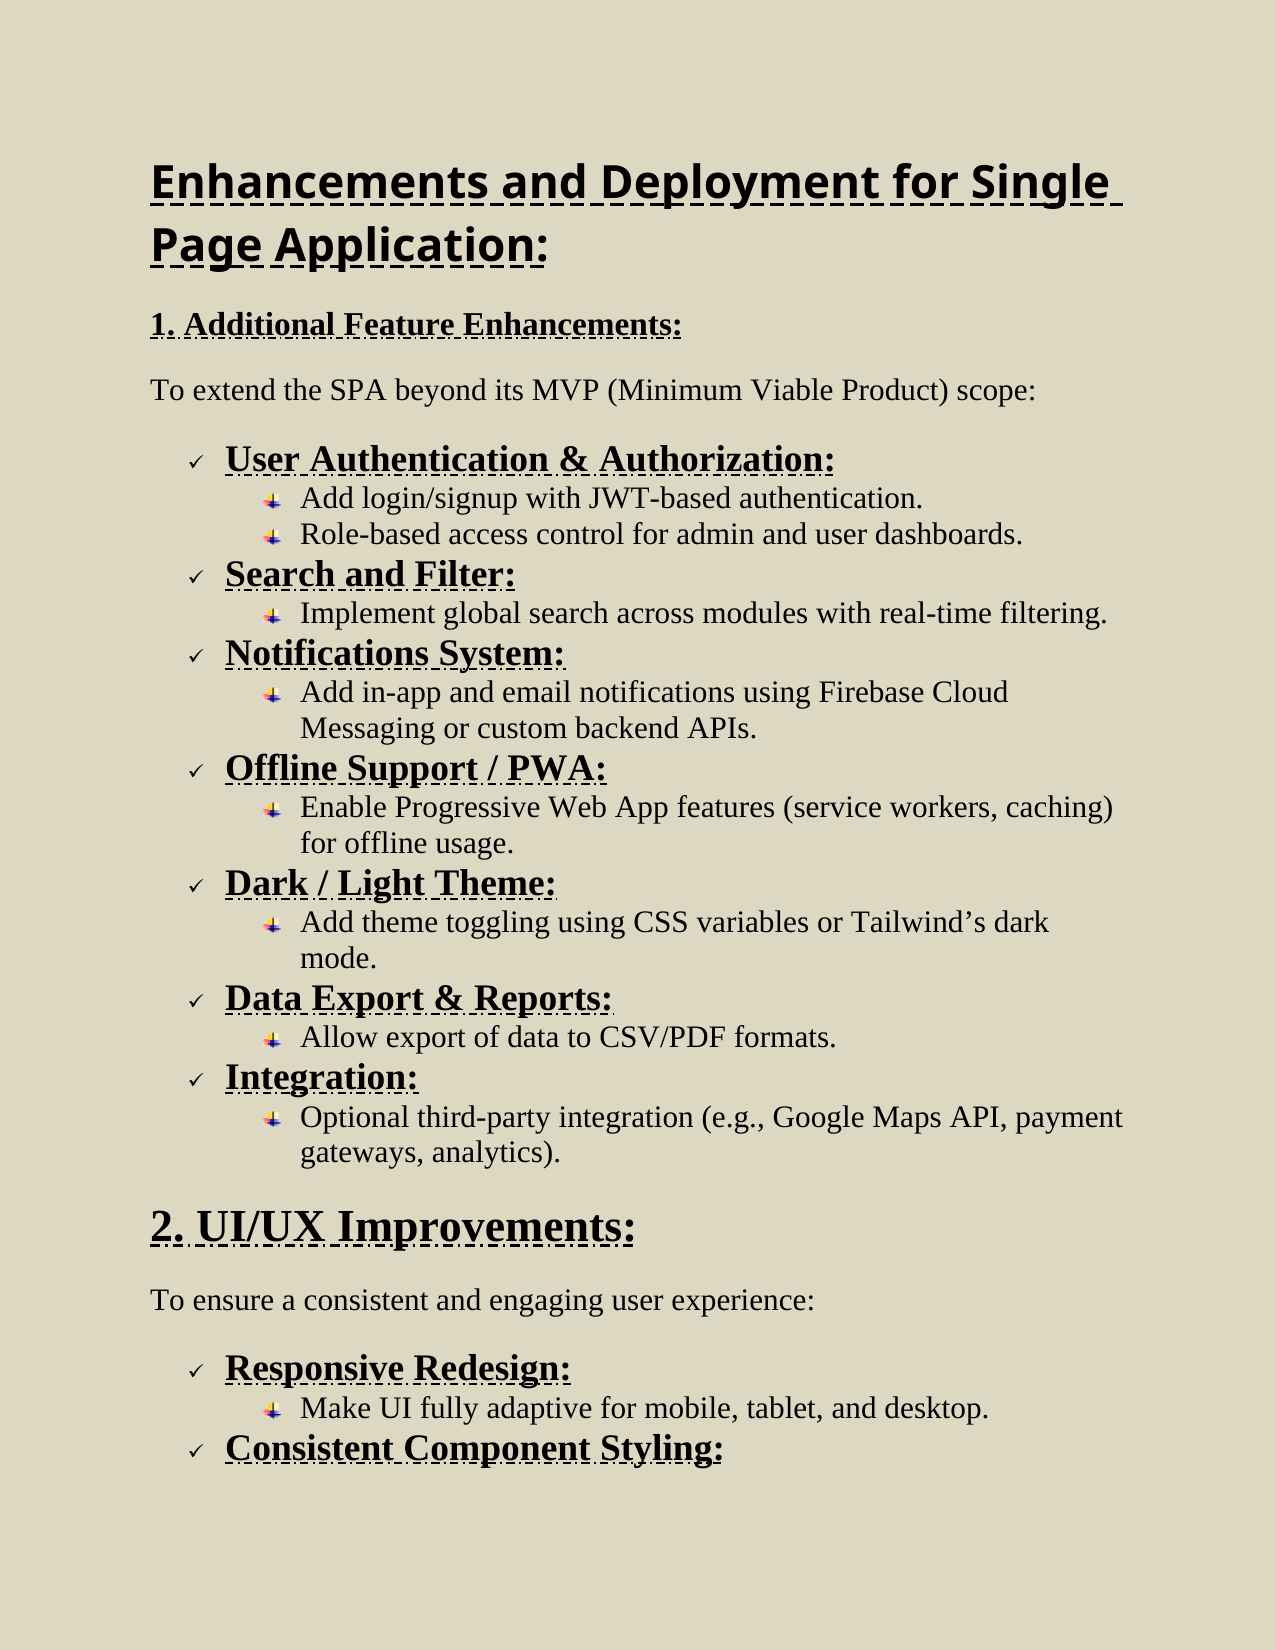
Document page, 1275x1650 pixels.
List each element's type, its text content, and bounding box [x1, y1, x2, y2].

text 2. UI/UX Improvements: [150, 1199, 1125, 1252]
picture [263, 1401, 281, 1419]
list Optional third-party integration (e.g., Google Maps API, payment gateways, analytics). [262, 1098, 1125, 1170]
list Add theme toggling using CSS variables or Tailwind’s dark mode. [262, 904, 1125, 976]
list Add login/signup with JWT-based authentication. [262, 480, 1125, 516]
list Search and Filter: [187, 552, 1125, 595]
picture [263, 528, 281, 545]
text Enhancements and Deployment for Single Page Application: [150, 150, 1125, 275]
picture [263, 492, 281, 509]
text 1. Additional Feature Enhancements: [150, 304, 1125, 342]
text To extend the SPA beyond its MVP (Minimum Viable Product) scope: [150, 371, 1125, 407]
list Offline Support / PWA: [187, 746, 1125, 789]
picture [263, 1110, 281, 1127]
picture [263, 1031, 281, 1048]
picture [263, 801, 281, 818]
list Enable Progressive Web App features (service workers, caching) for offline usage. [262, 789, 1125, 861]
list Make UI fully adaptive for mobile, tablet, and desktop. [262, 1389, 1125, 1425]
list Implement global search across modules with real-time filtering. [262, 595, 1125, 631]
picture [263, 607, 281, 624]
text To ensure a consistent and engaging user experience: [150, 1281, 1125, 1317]
list Dark / Light Theme: [187, 861, 1125, 904]
list Consistent Component Styling: [187, 1425, 1125, 1468]
list Add in-app and email notifications using Firebase Cloud Messaging or custom backend APIs. [262, 674, 1125, 746]
list Data Export & Reports: [187, 976, 1125, 1019]
list Integration: [187, 1055, 1125, 1098]
picture [263, 686, 281, 703]
list Role-based access control for admin and user dashboards. [262, 516, 1125, 552]
list Responsive Redesign: [187, 1346, 1125, 1389]
list Allow export of data to CSV/PDF formats. [262, 1019, 1125, 1055]
picture [263, 916, 281, 933]
list Notifications System: [187, 631, 1125, 674]
list User Authentication & Authorization: [187, 437, 1125, 480]
